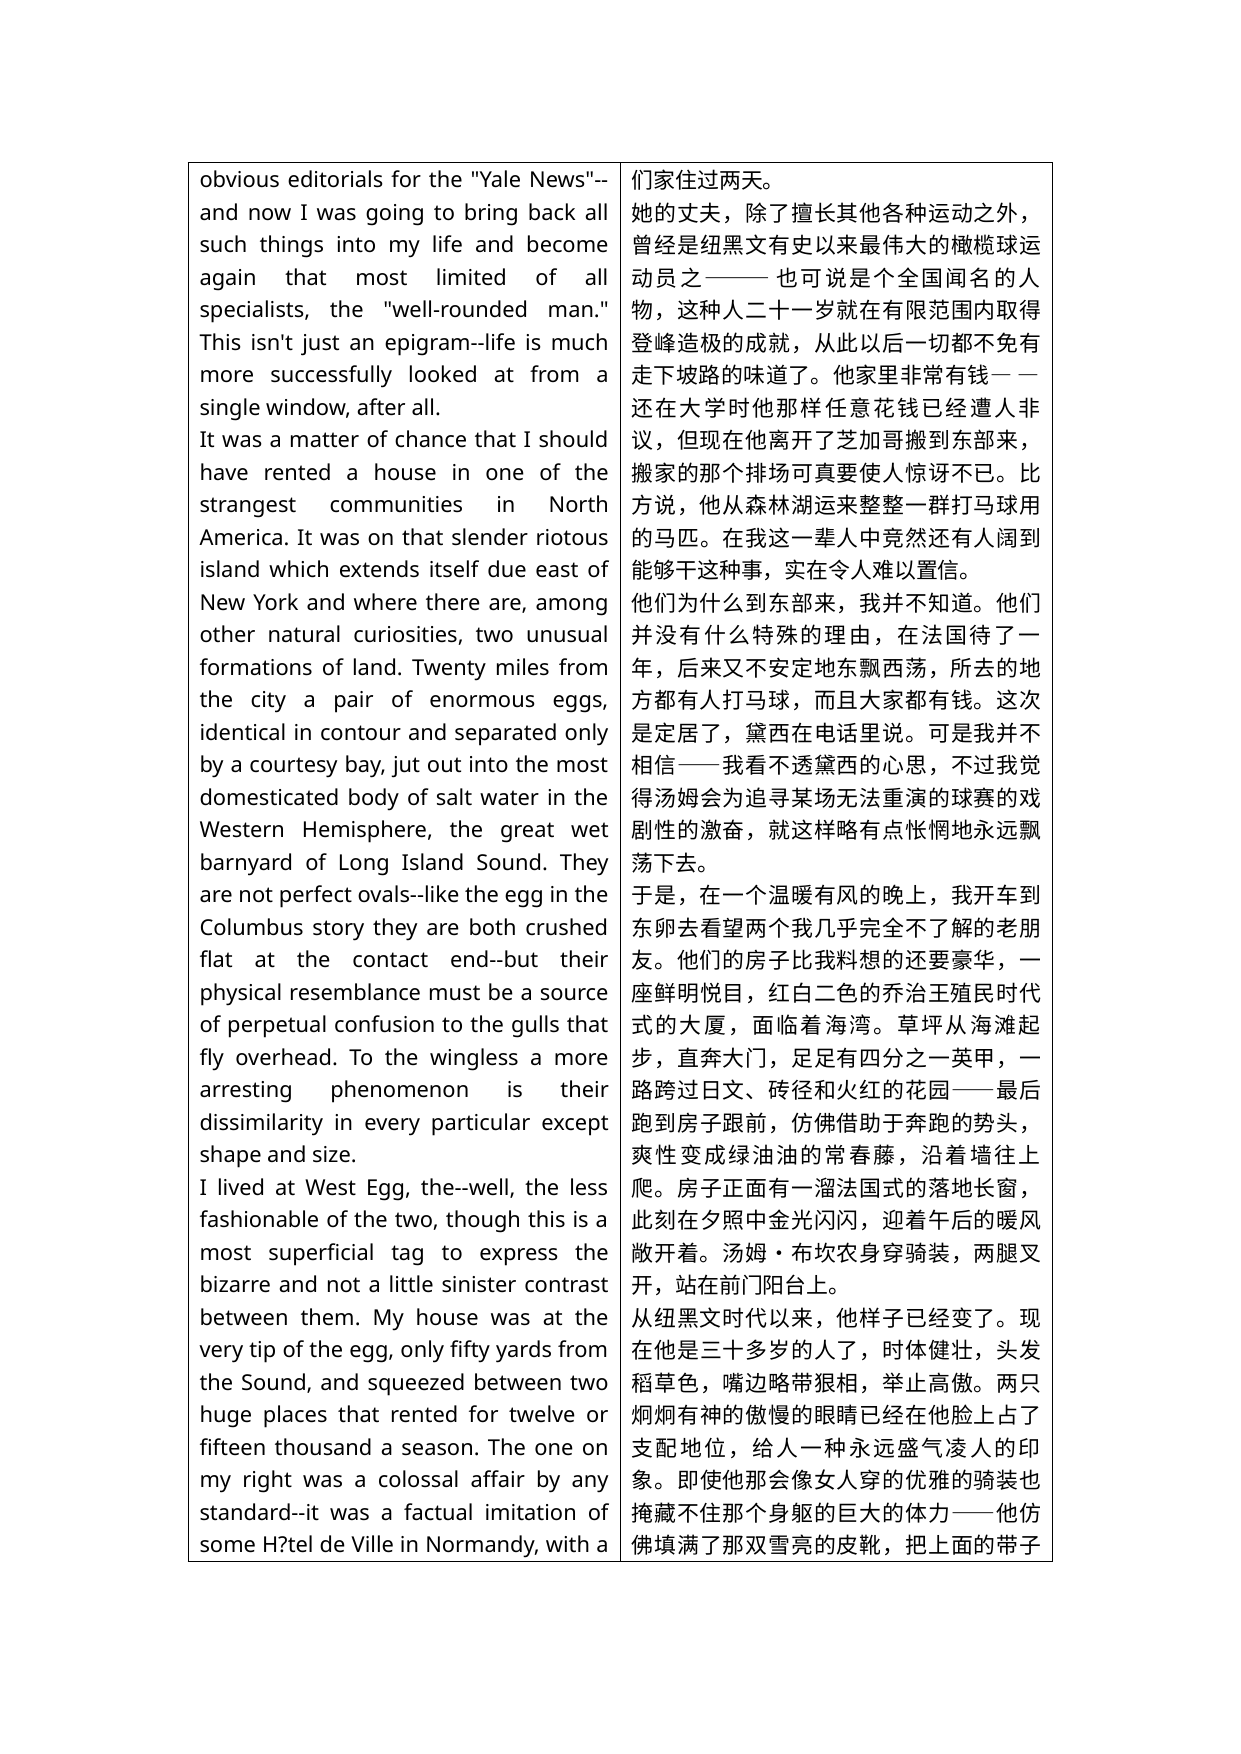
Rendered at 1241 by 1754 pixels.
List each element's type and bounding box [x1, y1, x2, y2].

table_header [621, 163, 1052, 1561]
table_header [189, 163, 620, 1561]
